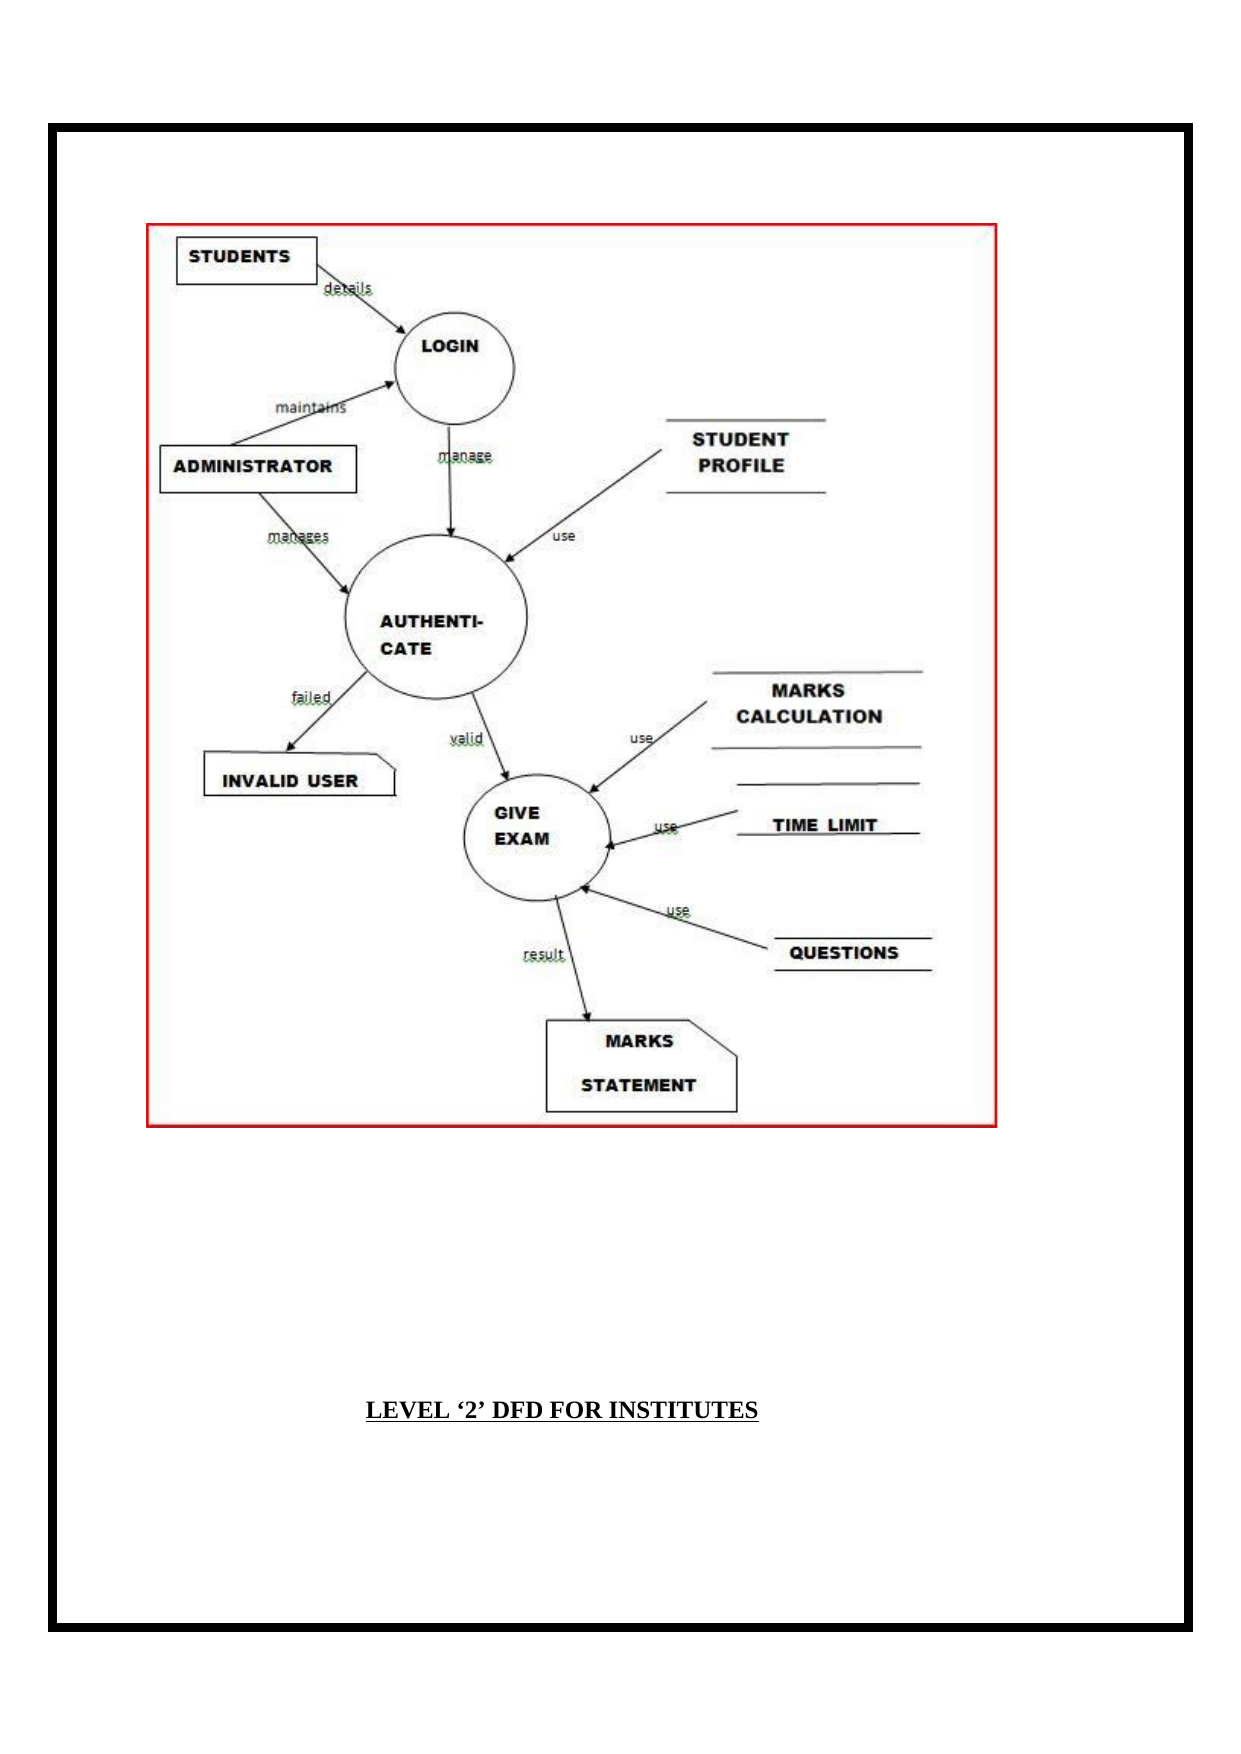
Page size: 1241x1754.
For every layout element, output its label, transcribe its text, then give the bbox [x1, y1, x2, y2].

picture [146, 223, 998, 1128]
subtitle LEVEL ‘2’ DFD FOR INSTITUTES [366, 1396, 1155, 1424]
